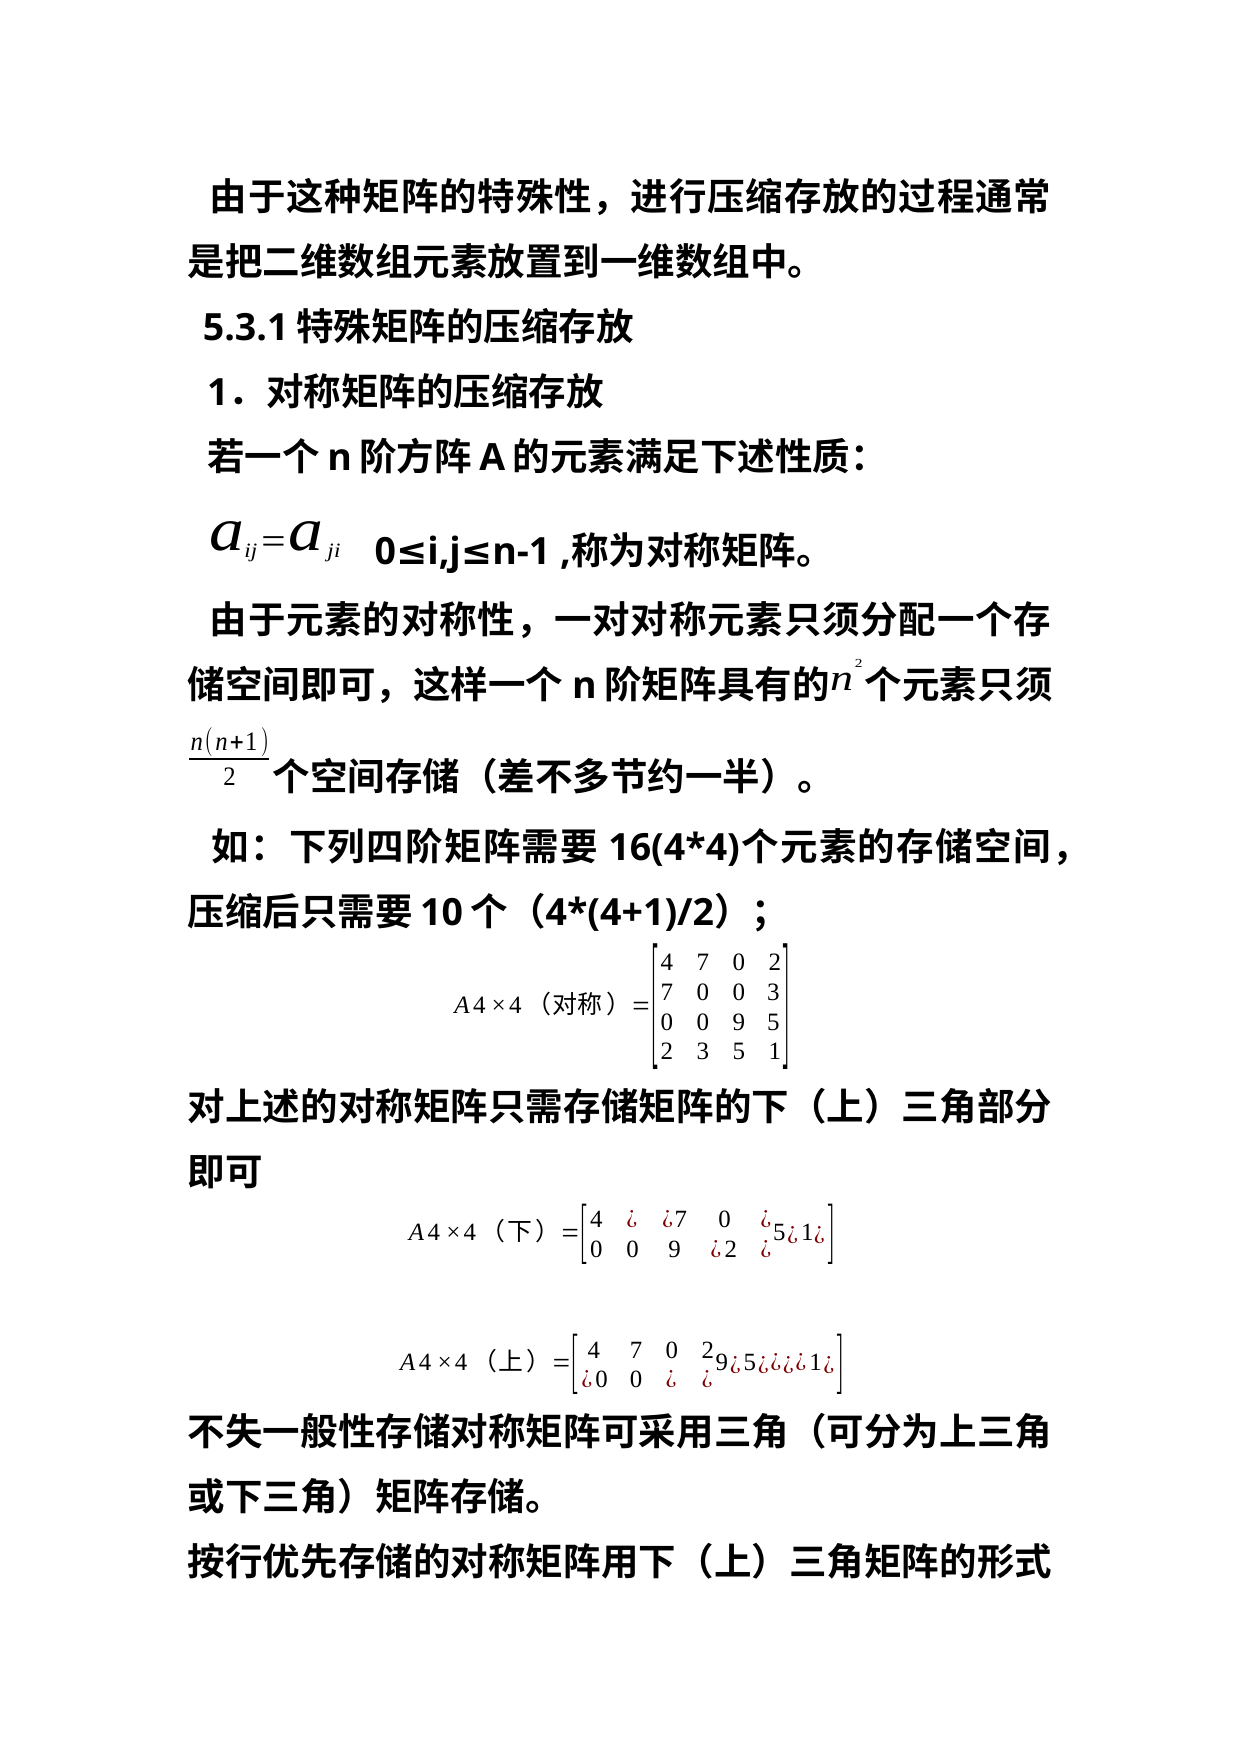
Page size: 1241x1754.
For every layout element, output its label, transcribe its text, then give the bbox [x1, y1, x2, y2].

text 对上述的对称矩阵只需存储矩阵的下（上）三角部分即可 [187, 1072, 1053, 1202]
text 由于这种矩阵的特殊性，进行压缩存放的过程通常是把二维数组元素放置到一维数组中。 [187, 162, 1053, 292]
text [187, 1527, 1053, 1592]
text 若一个n阶方阵A的元素满足下述性质： [187, 422, 1053, 487]
text 0≤i,j≤n-1 ,称为对称矩阵。 [187, 487, 1053, 584]
text 特殊矩阵的压缩存放 [187, 292, 1053, 357]
text 由于元素的对称性，一对对称元素只须分配一个存储空间即可，这样一个n阶矩阵具有的个元素只须个空间存储（差不多节约一半）。 [187, 584, 1053, 812]
text 不失一般性存储对称矩阵可采用三角（可分为上三角或下三角）矩阵存储。 [187, 1397, 1053, 1527]
text 1．对称矩阵的压缩存放 [187, 357, 1053, 422]
text 如：下列四阶矩阵需要16(4*4)个元素的存储空间，压缩后只需要10个（4*(4+1)/2）； [187, 812, 1053, 942]
